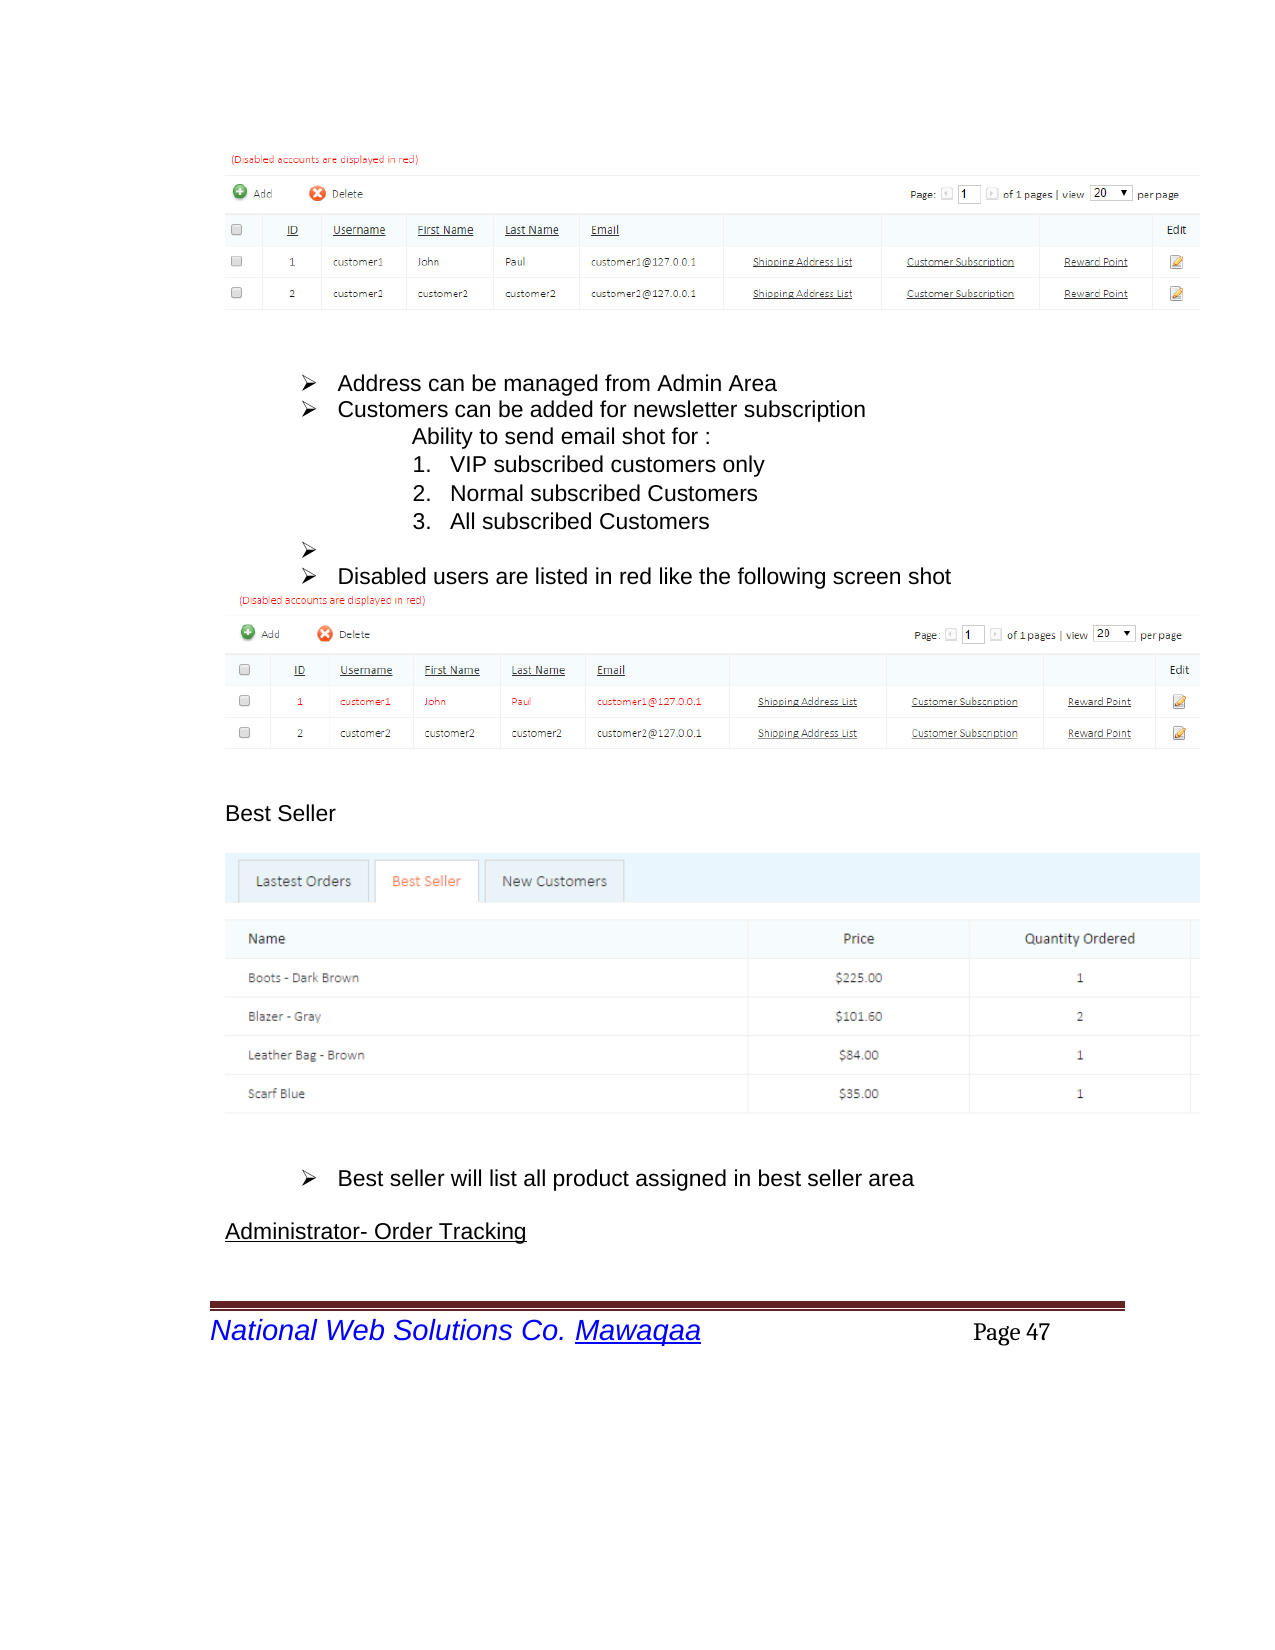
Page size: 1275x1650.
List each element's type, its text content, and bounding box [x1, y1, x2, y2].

picture [225, 150, 1200, 344]
picture [225, 589, 1200, 774]
list Customers can be added for newsletter subscription [300, 396, 1125, 423]
list Ability to send email shot for : [262, 423, 1125, 449]
list Disabled users are listed in red like the following screen shot [300, 563, 1125, 589]
picture [225, 852, 1200, 1139]
list VIP subscribed customers only [412, 451, 1125, 478]
text Administrator- Order Tracking [150, 1218, 1125, 1244]
text Best Seller [225, 800, 1125, 827]
list Normal subscribed Customers [412, 480, 1125, 506]
list Best seller will list all product assigned in best seller area [300, 1165, 1125, 1191]
list Address can be managed from Admin Area [300, 370, 1125, 396]
list All subscribed Customers [412, 508, 1125, 534]
